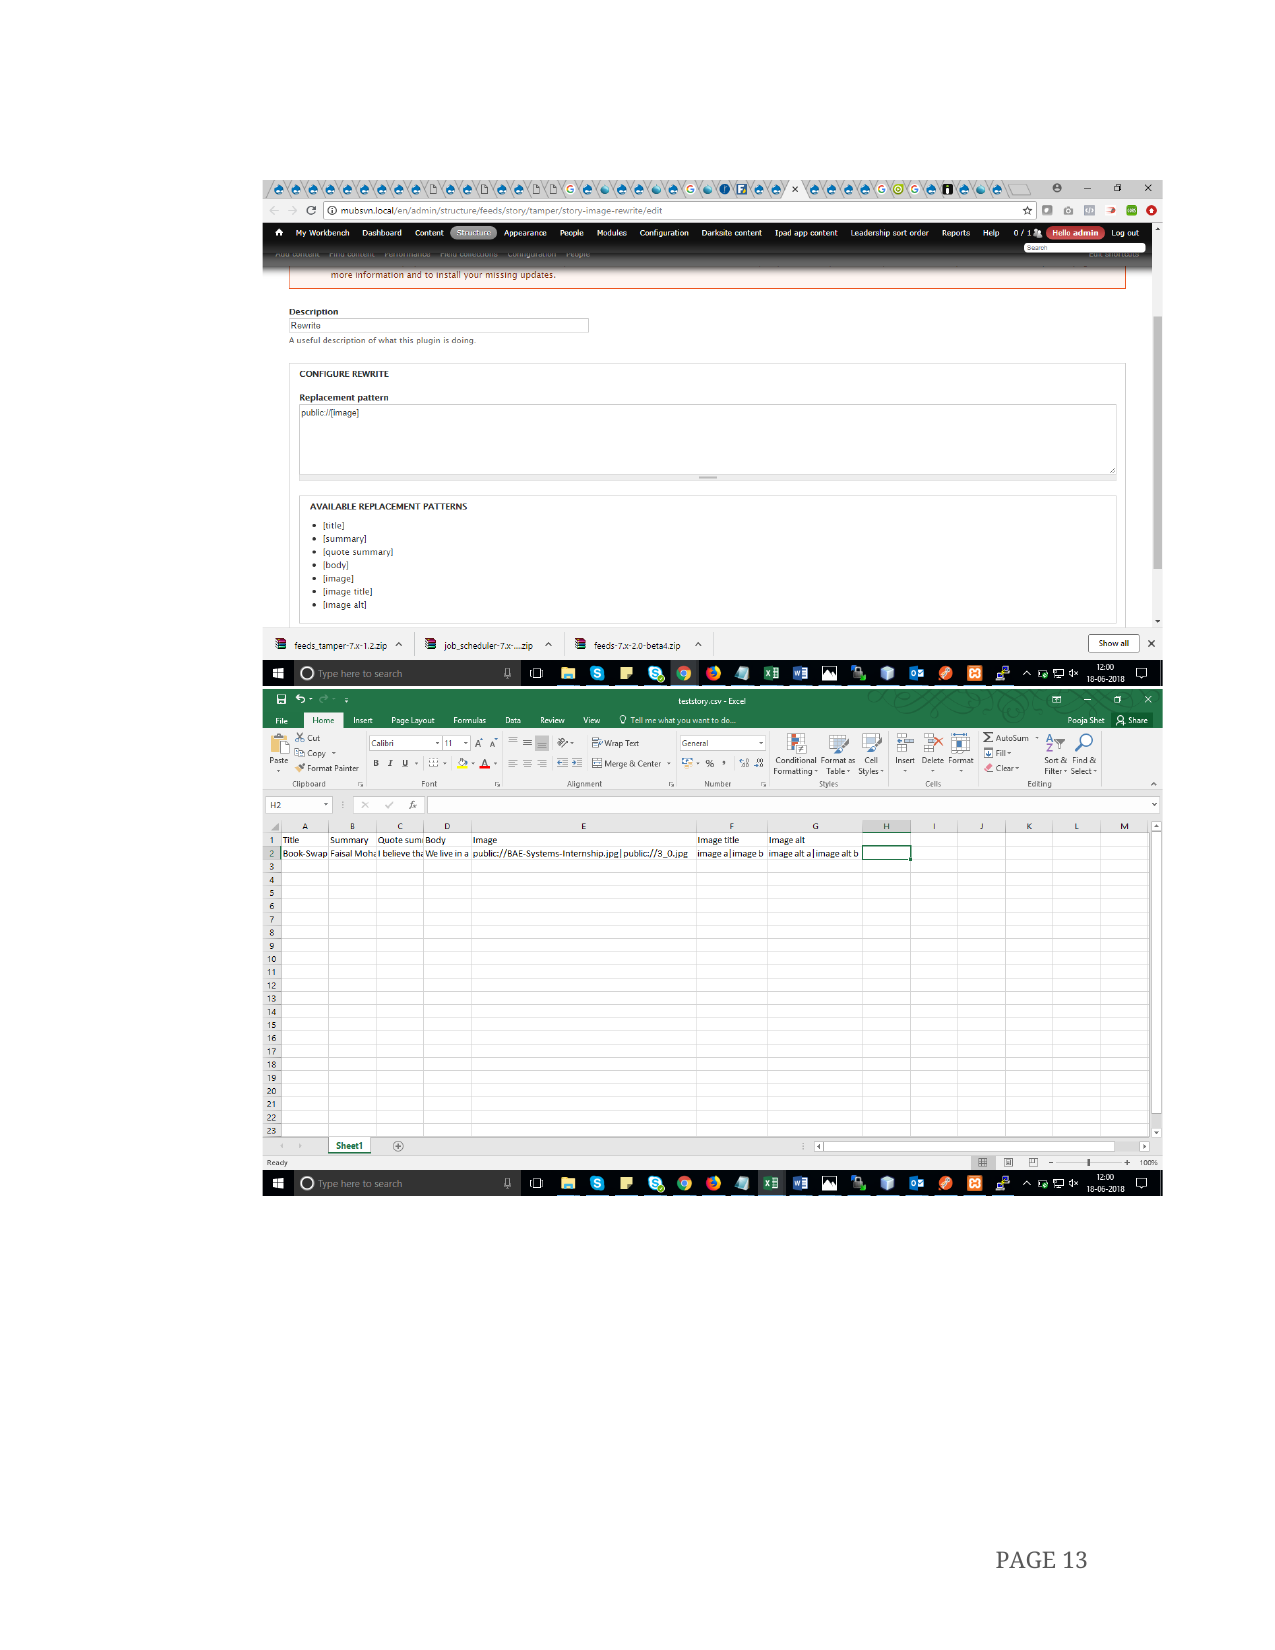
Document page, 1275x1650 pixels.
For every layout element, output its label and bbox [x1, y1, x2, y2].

picture [262, 689, 1163, 1196]
picture [262, 180, 1163, 686]
